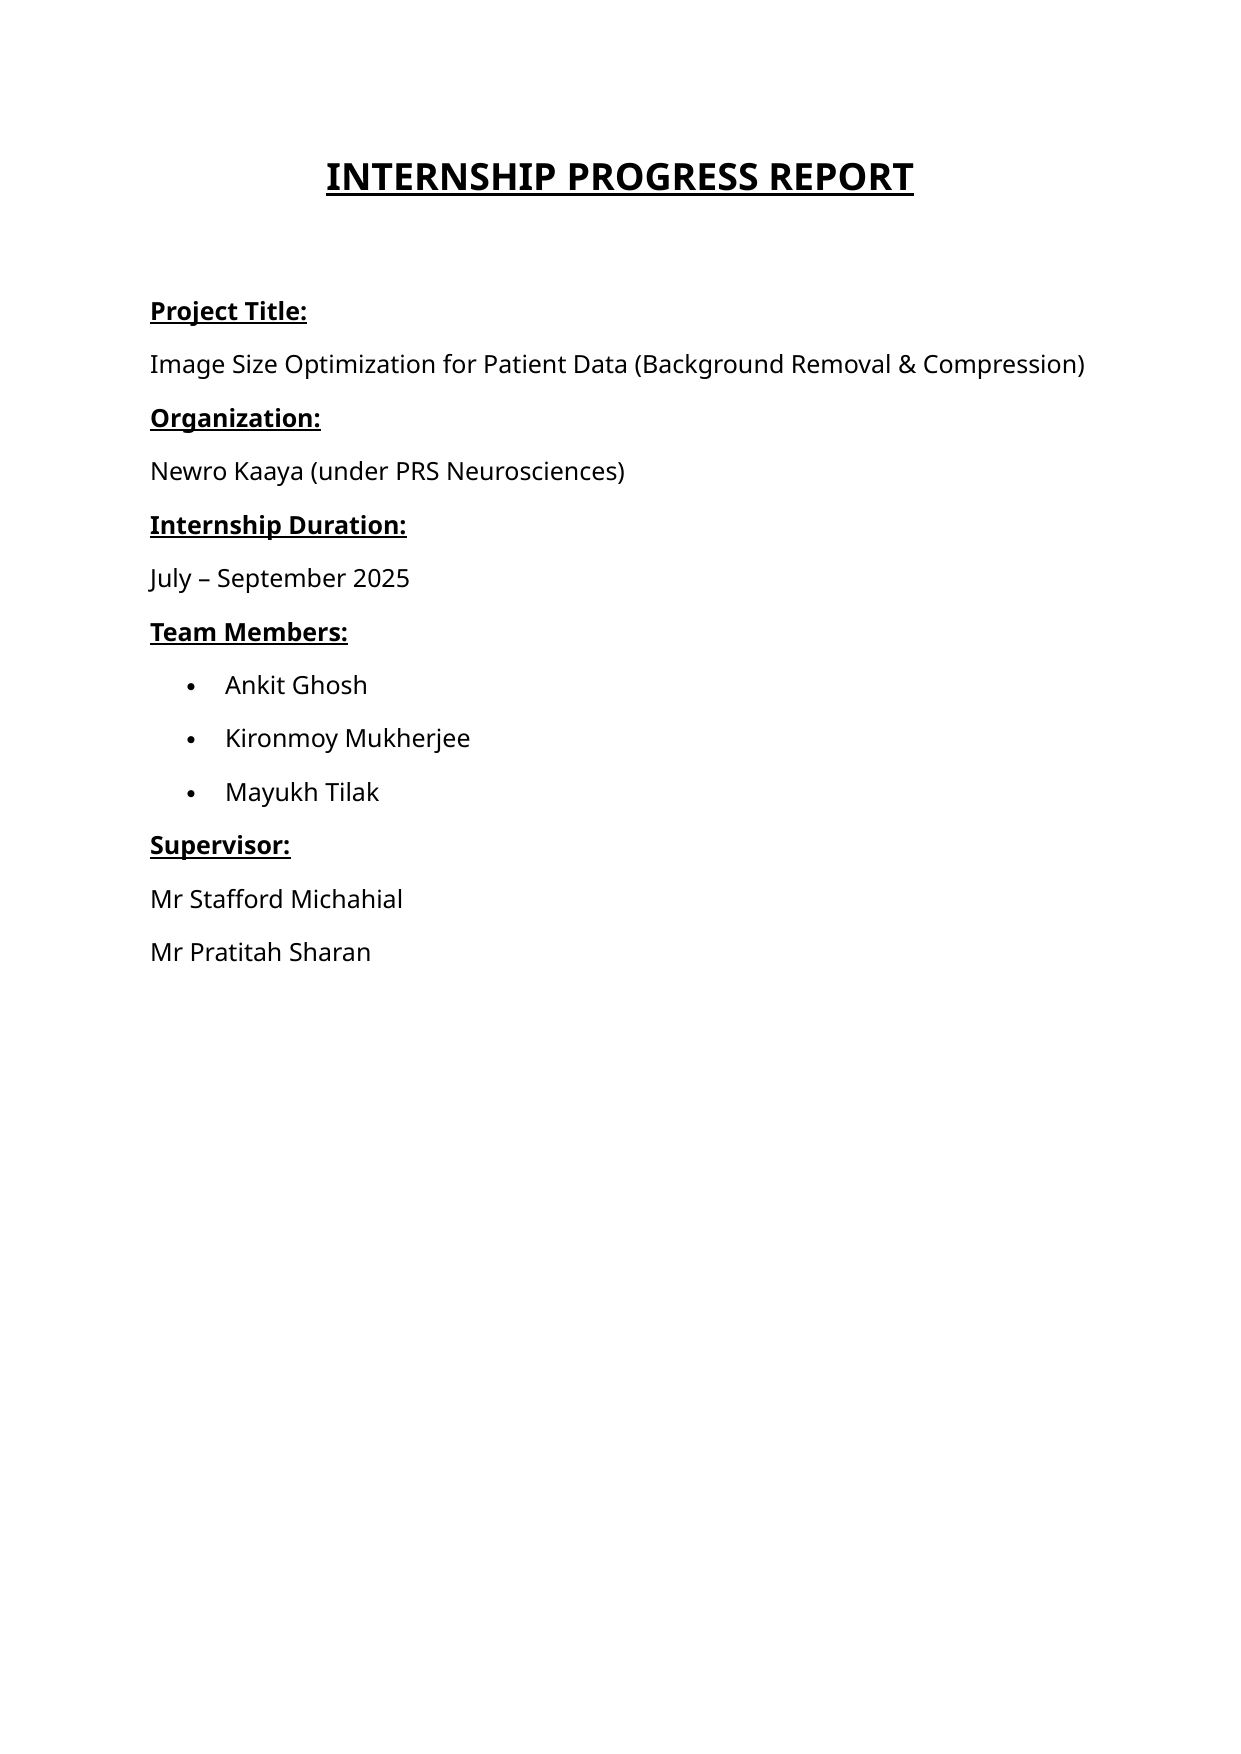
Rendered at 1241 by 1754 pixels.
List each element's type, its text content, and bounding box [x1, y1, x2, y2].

list Ankit Ghosh [187, 668, 1090, 702]
text INTERNSHIP PROGRESS REPORT [150, 150, 1090, 201]
text Team Members: [150, 614, 1090, 648]
text Image Size Optimization for Patient Data (Background Removal & Compression) [150, 347, 1090, 381]
text Supervisor: [150, 828, 1090, 862]
text Internship Duration: [150, 507, 1090, 541]
text Organization: [150, 400, 1090, 434]
list Mayukh Tilak [187, 774, 1090, 808]
text Newro Kaaya (under PRS Neurosciences) [150, 454, 1090, 488]
list Kironmoy Mukherjee [187, 721, 1090, 755]
text Mr Pratitah Sharan [150, 935, 1090, 969]
text July – September 2025 [150, 561, 1090, 595]
text Project Title: [150, 293, 1090, 328]
text Mr Stafford Michahial [150, 881, 1090, 915]
